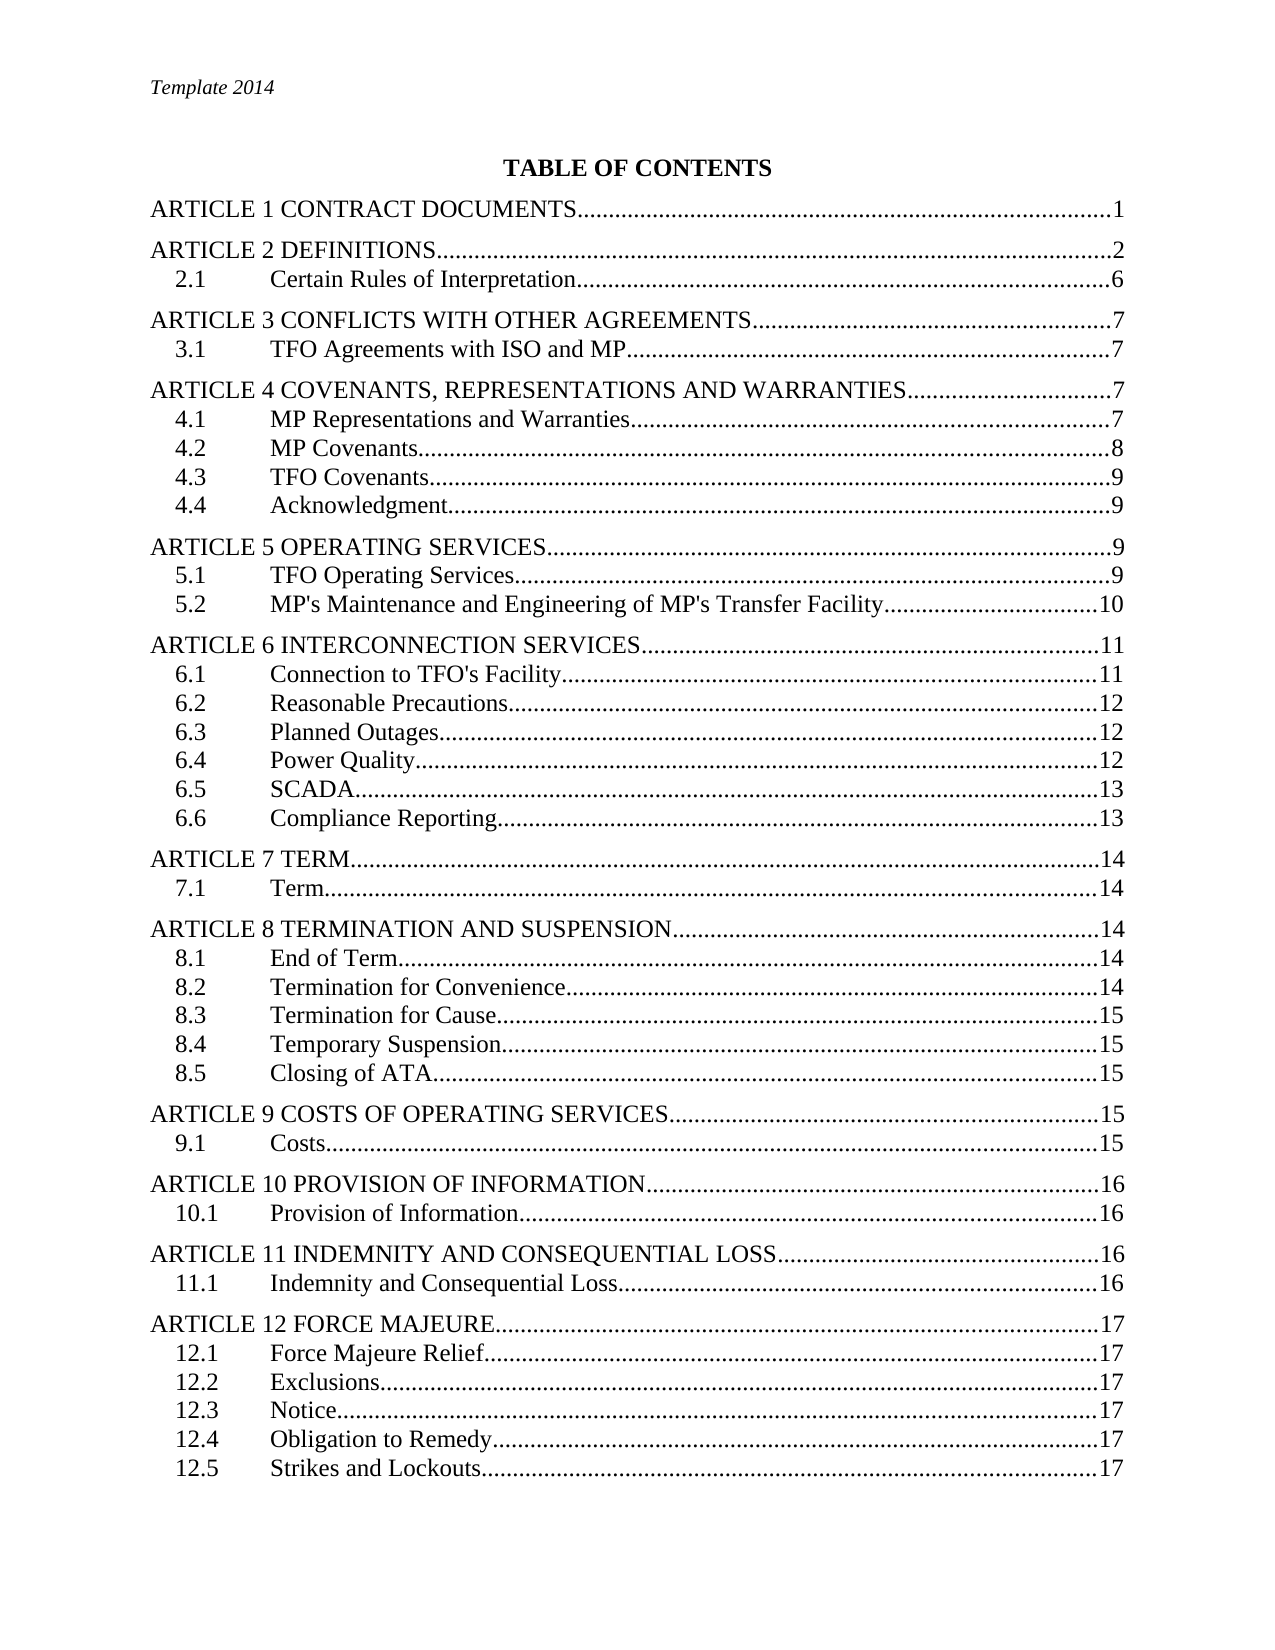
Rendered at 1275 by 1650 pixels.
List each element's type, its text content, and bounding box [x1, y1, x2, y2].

text 8.4 Temporary Suspension 15 [175, 1029, 1125, 1058]
text Article 7 Term 14 [150, 844, 1125, 873]
text 6.2 Reasonable Precautions 12 [175, 688, 1125, 717]
text Article 2 Definitions 2 [150, 235, 1125, 264]
text 5.1 TFO Operating Services 9 [175, 560, 1125, 589]
text Article 11 Indemnity and Consequential Loss 16 [150, 1239, 1125, 1268]
text 12.3 Notice 17 [175, 1395, 1125, 1424]
text 3.1 TFO Agreements with ISO and MP 7 [175, 334, 1125, 363]
text 11.1 Indemnity and Consequential Loss 16 [175, 1268, 1125, 1297]
text Article 4 Covenants, Representations and Warranties 7 [150, 375, 1125, 404]
text 4.4 Acknowledgment 9 [175, 490, 1125, 519]
text 8.5 Closing of ATA 15 [175, 1058, 1125, 1087]
text 12.5 Strikes and Lockouts 17 [175, 1453, 1125, 1482]
text 7.1 Term 14 [175, 873, 1125, 902]
text Article 9 costs of operating services 15 [150, 1099, 1125, 1128]
text Article 3 Conflicts with other agreements 7 [150, 305, 1125, 334]
text 8.1 End of Term 14 [175, 943, 1125, 972]
text 9.1 Costs 15 [175, 1128, 1125, 1157]
text 8.2 Termination for Convenience 14 [175, 972, 1125, 1000]
text Article 1 Contract Documents 1 [150, 194, 1125, 223]
text 10.1 Provision of Information 16 [175, 1198, 1125, 1227]
text 4.1 MP Representations and Warranties 7 [175, 404, 1125, 433]
text 6.4 Power Quality 12 [175, 745, 1125, 774]
text 4.2 MP Covenants 8 [175, 433, 1125, 462]
text 6.5 SCADA 13 [175, 774, 1125, 803]
text 6.6 Compliance Reporting 13 [175, 803, 1125, 832]
text 4.3 TFO Covenants 9 [175, 462, 1125, 490]
text 12.4 Obligation to Remedy 17 [175, 1424, 1125, 1453]
text 5.2 MP's Maintenance and Engineering of MP's Transfer Facility 10 [175, 589, 1125, 618]
text Article 5 Operating services 9 [150, 532, 1125, 560]
text 8.3 Termination for Cause 15 [175, 1000, 1125, 1029]
text 12.2 Exclusions 17 [175, 1367, 1125, 1395]
text 2.1 Certain Rules of Interpretation 6 [175, 264, 1125, 293]
text Article 6 interconnection services 11 [150, 630, 1125, 659]
text Article 8 Termination and Suspension 14 [150, 914, 1125, 943]
text 6.3 Planned Outages 12 [175, 717, 1125, 745]
text 6.1 Connection to TFO's Facility 11 [175, 659, 1125, 688]
text 12.1 Force Majeure Relief 17 [175, 1338, 1125, 1367]
text TABLE OF CONTENTS [150, 153, 1125, 182]
text Article 10 Provision of Information 16 [150, 1169, 1125, 1198]
text Article 12 Force Majeure 17 [150, 1309, 1125, 1338]
